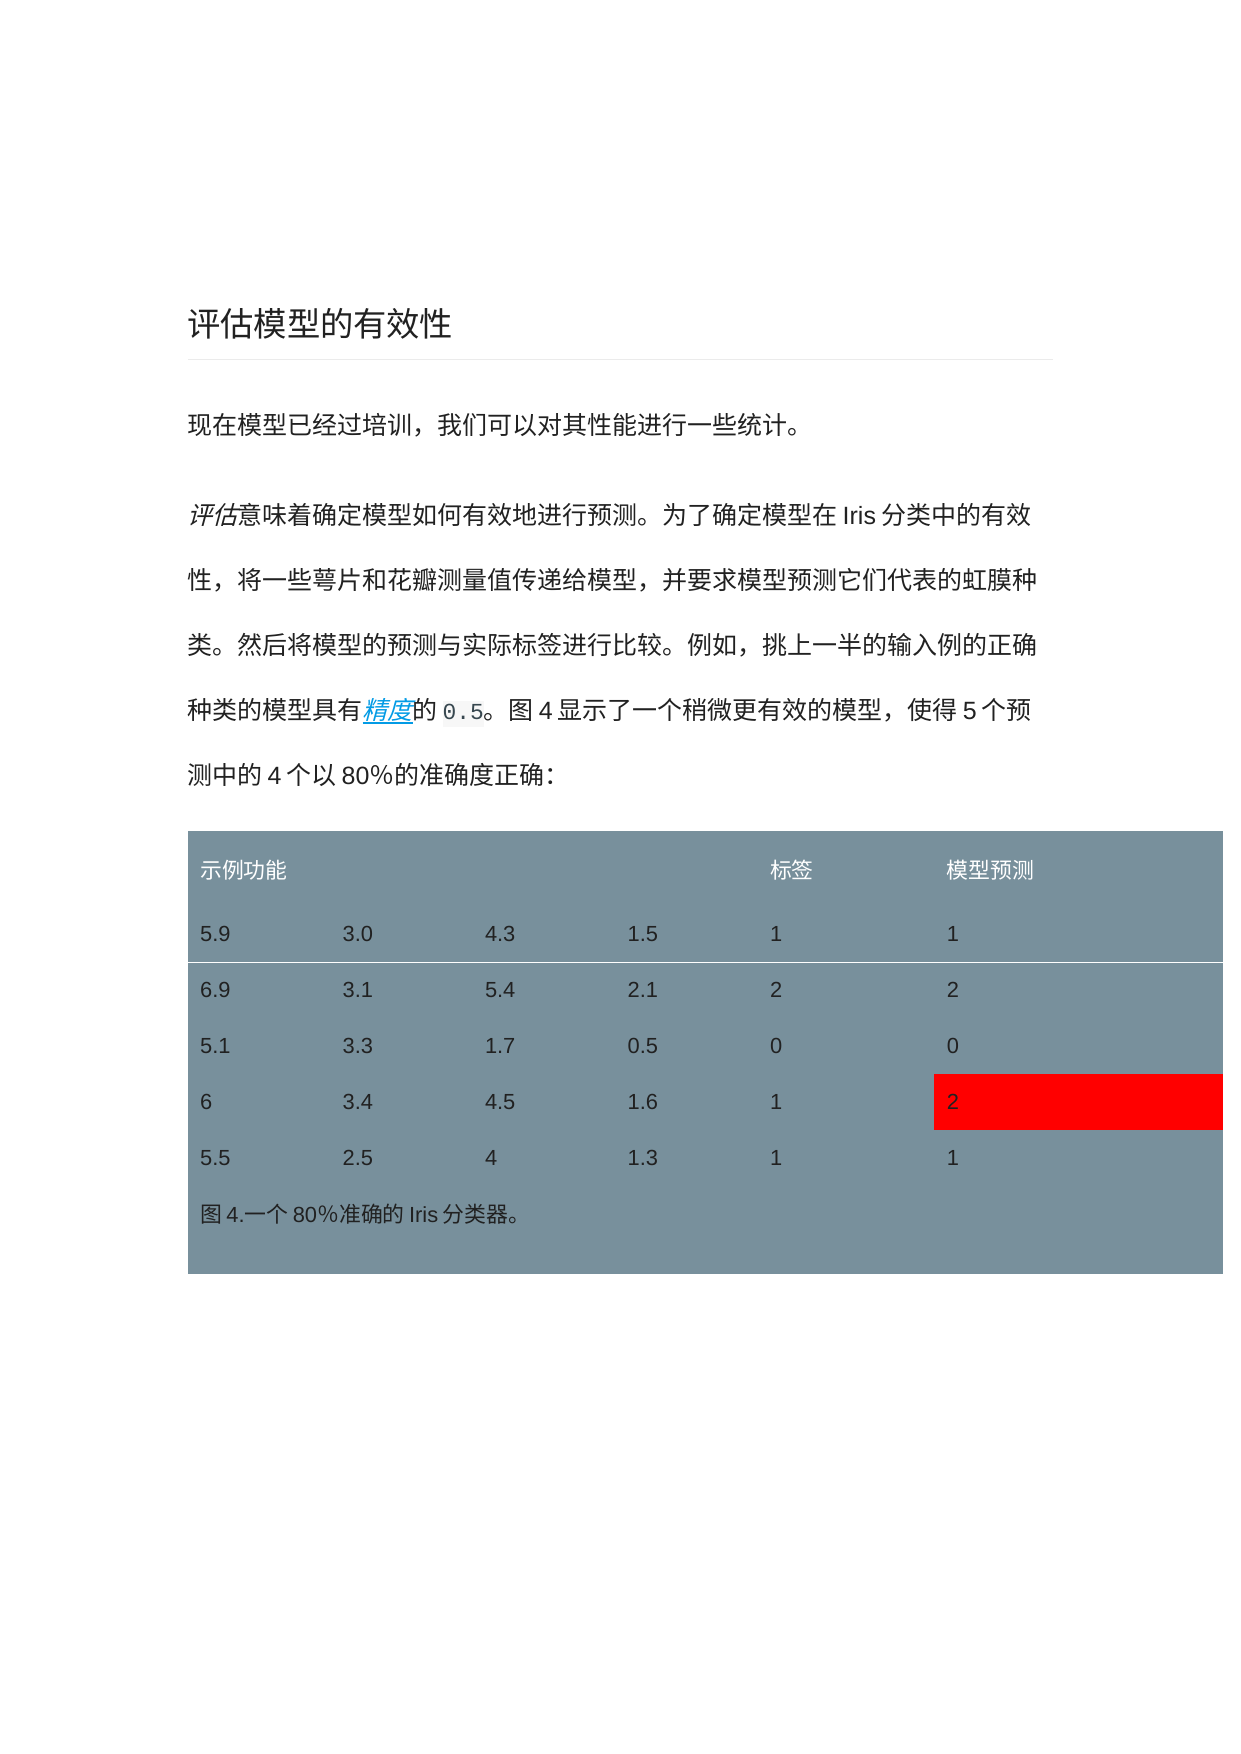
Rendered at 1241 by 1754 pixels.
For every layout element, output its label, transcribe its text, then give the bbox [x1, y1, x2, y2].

table_header 标签 [757, 831, 934, 906]
table_cell 5.9 [188, 906, 330, 962]
table_cell 1 [934, 1130, 1223, 1186]
table_cell 0 [757, 1018, 934, 1074]
table_cell 1 [934, 906, 1223, 962]
table_cell 1 [757, 906, 934, 962]
table_cell 1 [757, 1130, 934, 1186]
table_header 示例功能 [188, 831, 757, 906]
table_cell 6 [188, 1074, 330, 1130]
table_cell 3.3 [330, 1018, 472, 1074]
table_cell 图4.一个80％准确的Iris分类器。 [188, 1186, 1223, 1274]
table_cell 0 [934, 1018, 1223, 1074]
table_cell 1.5 [615, 906, 757, 962]
text 现在模型已经过培训，我们可以对其性能进行一些统计。 [187, 391, 1053, 456]
table_cell 1.6 [615, 1074, 757, 1130]
table_cell 5.5 [188, 1130, 330, 1186]
table_cell 2.5 [330, 1130, 472, 1186]
table_cell 3.1 [330, 963, 472, 1018]
table_cell 2 [934, 1074, 1223, 1130]
table_cell 1 [757, 1074, 934, 1130]
table_cell 0.5 [615, 1018, 757, 1074]
table_cell 5.4 [472, 963, 615, 1018]
table_cell 2 [934, 963, 1223, 1018]
table_header 模型预测 [934, 831, 1223, 906]
table_cell 2 [757, 963, 934, 1018]
text 评估意味着确定模型如何有效地进行预测。为了确定模型在Iris分类中的有效性，将一些萼片和花瓣测量值传递给模型，并要求模型预测它们代表的虹膜种类。然后将模型的预测与实际标签进行比较。例如，挑上一半的输入例的正确种类的模型具有精度的0.5。图4显示了一个稍微更有效的模型，使得5个预测中的4个以80％的准确度正确： [187, 481, 1053, 806]
subtitle 评估模型的有效性 [187, 289, 1053, 360]
table_cell 3.0 [330, 906, 472, 962]
table_cell 4.3 [472, 906, 615, 962]
table_cell 1.7 [472, 1018, 615, 1074]
table_cell 4.5 [472, 1074, 615, 1130]
table_cell 5.1 [188, 1018, 330, 1074]
table_cell 4 [472, 1130, 615, 1186]
table_cell 1.3 [615, 1130, 757, 1186]
table_cell 3.4 [330, 1074, 472, 1130]
table_cell 6.9 [188, 963, 330, 1018]
table_cell 2.1 [615, 963, 757, 1018]
